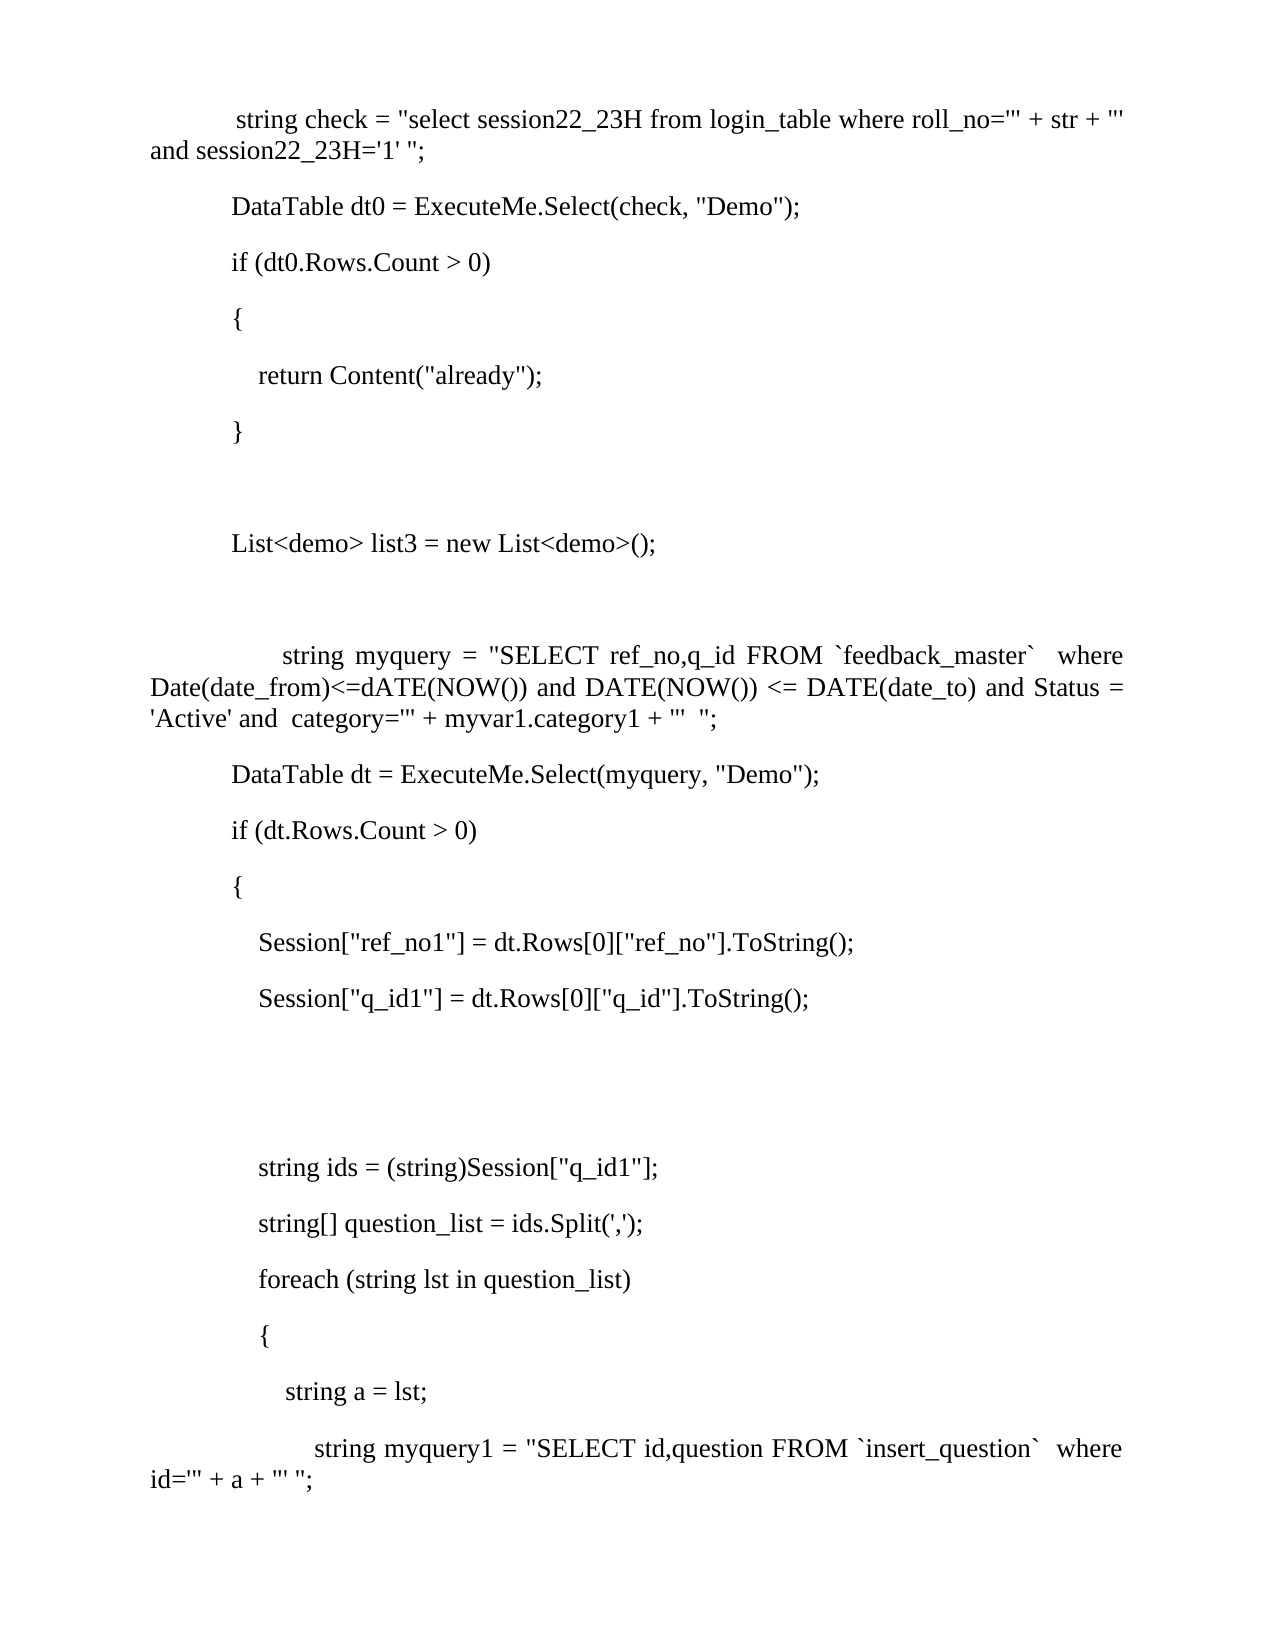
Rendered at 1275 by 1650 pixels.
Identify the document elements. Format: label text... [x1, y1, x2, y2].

text return Content("already"); [150, 359, 1125, 390]
text DataTable dt = ExecuteMe.Select(myquery, "Demo"); [150, 758, 1125, 789]
text List<demo> list3 = new List<demo>(); [150, 527, 1125, 558]
text { [150, 870, 1125, 901]
text string ids = (string)Session["q_id1"]; [150, 1151, 1125, 1182]
text foreach (string lst in question_list) [150, 1263, 1125, 1294]
text Session["ref_no1"] = dt.Rows[0]["ref_no"].ToString(); [150, 926, 1125, 957]
text string[] question_list = ids.Split(','); [150, 1207, 1125, 1238]
text } [150, 415, 1125, 446]
text string check = "select session22_23H from login_table where roll_no='" + str + "' and session22_23H='1' "; [150, 103, 1125, 165]
text { [150, 303, 1125, 334]
text { [150, 1319, 1125, 1351]
text DataTable dt0 = ExecuteMe.Select(check, "Demo"); [150, 190, 1125, 221]
text if (dt0.Rows.Count > 0) [150, 246, 1125, 278]
text string myquery = "SELECT ref_no,q_id FROM `feedback_master` where Date(date_from)<=dATE(NOW()) and DATE(NOW()) <= DATE(date_to) and Status = 'Active' and category='" + myvar1.category1 + "' "; [150, 639, 1125, 733]
text if (dt.Rows.Count > 0) [150, 814, 1125, 845]
text string a = lst; [150, 1376, 1125, 1407]
text Session["q_id1"] = dt.Rows[0]["q_id"].ToString(); [150, 982, 1125, 1014]
text string myquery1 = "SELECT id,question FROM `insert_question` where id='" + a + "' "; [150, 1432, 1125, 1494]
